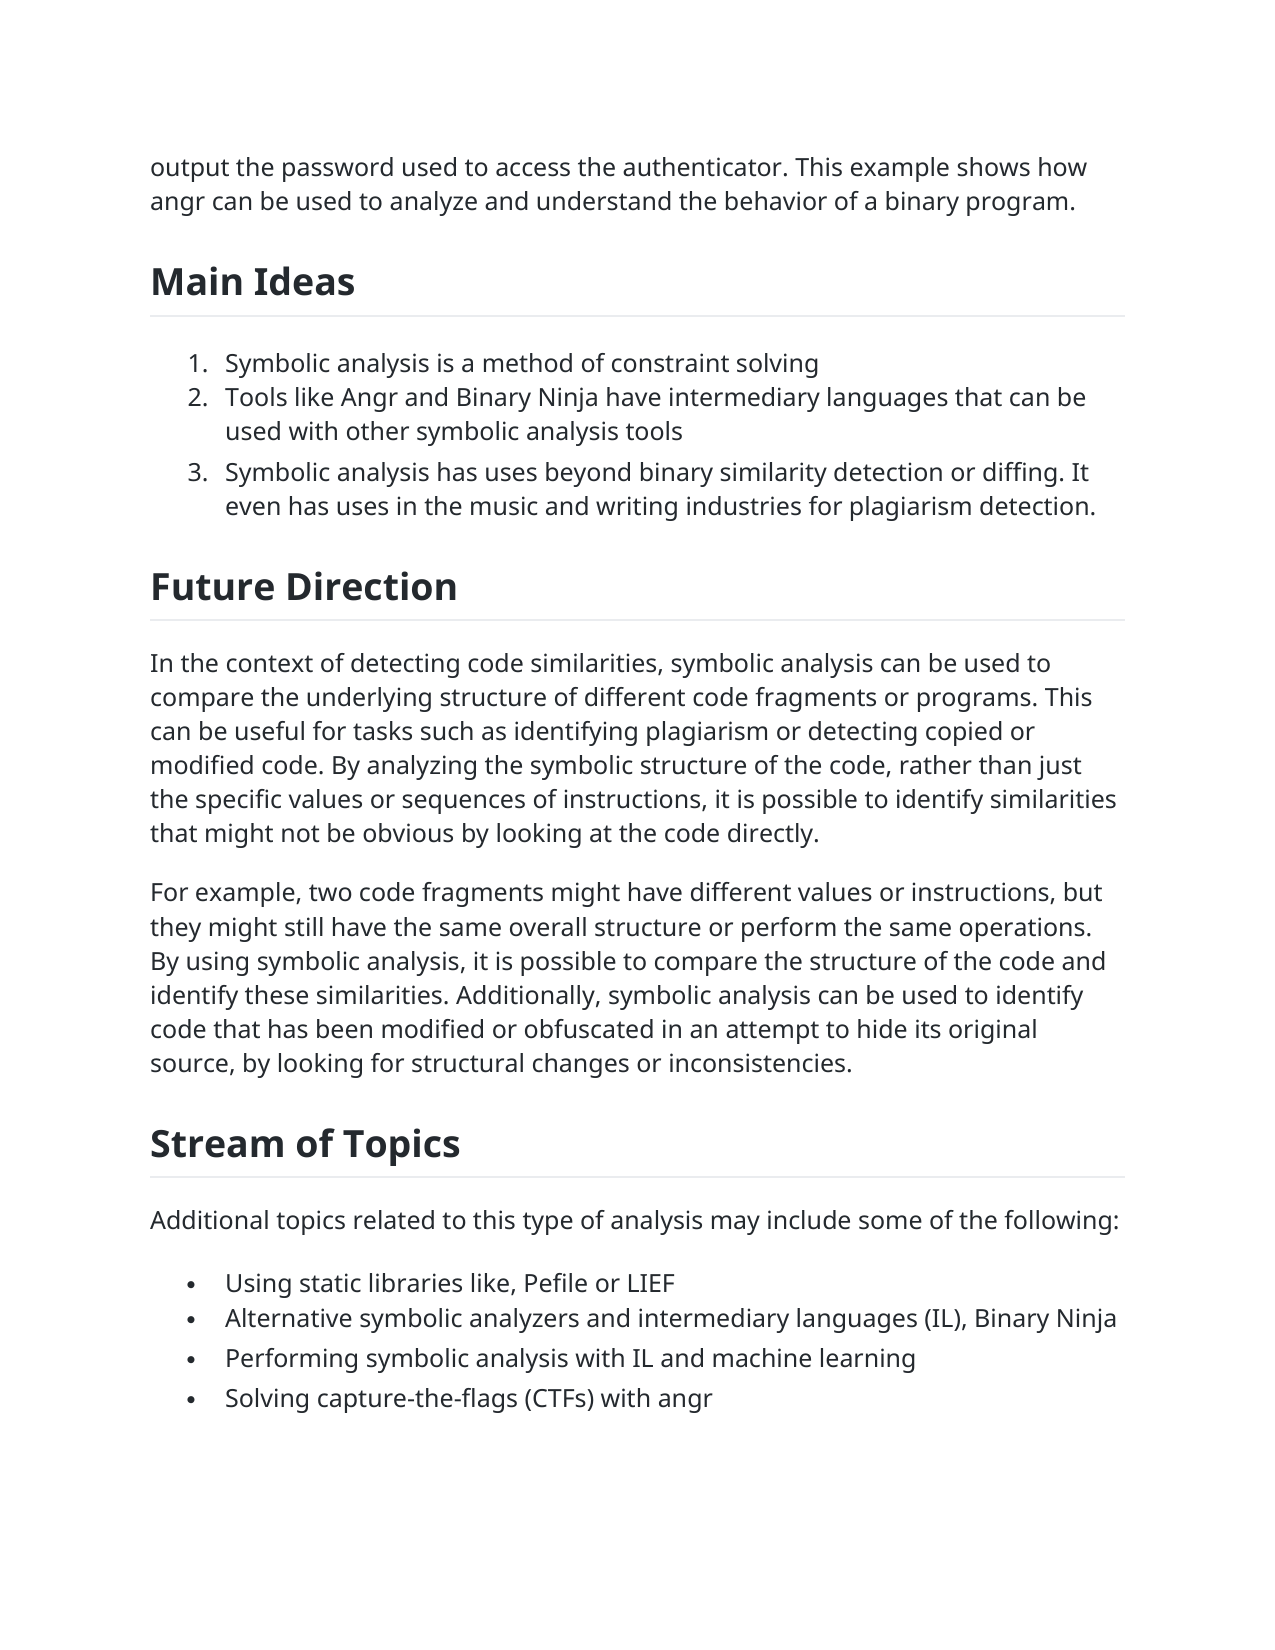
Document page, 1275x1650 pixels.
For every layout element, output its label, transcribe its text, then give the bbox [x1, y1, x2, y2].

text Main Ideas [150, 256, 1125, 315]
list Symbolic analysis has uses beyond binary similarity detection or diffing. It even has uses in the music and writing industries for plagiarism detection. [187, 454, 1125, 522]
list Alternative symbolic analyzers and intermediary languages (IL), Binary Ninja [187, 1300, 1125, 1334]
list Performing symbolic analysis with IL and machine learning [187, 1341, 1125, 1374]
list Symbolic analysis is a method of constraint solving [187, 346, 1125, 380]
list Solving capture-the-flags (CTFs) with angr [187, 1381, 1125, 1415]
text Stream of Topics [150, 1117, 1125, 1176]
list Using static libraries like, Pefile or LIEF [187, 1266, 1125, 1300]
text In the context of detecting code similarities, symbolic analysis can be used to compare the underlying structure of different code fragments or programs. This can be useful for tasks such as identifying plagiarism or detecting copied or modified code. By analyzing the symbolic structure of the code, rather than just the specific values or sequences of instructions, it is possible to identify similarities that might not be obvious by looking at the code directly. [150, 646, 1125, 850]
text For example, two code fragments might have different values or instructions, but they might still have the same overall structure or perform the same operations. By using symbolic analysis, it is possible to compare the structure of the code and identify these similarities. Additionally, symbolic analysis can be used to identify code that has been modified or obfuscated in an attempt to hide its original source, by looking for structural changes or inconsistencies. [150, 875, 1125, 1079]
list Tools like Angr and Binary Ninja have intermediary languages that can be used with other symbolic analysis tools [187, 380, 1125, 448]
text Additional topics related to this type of analysis may include some of the following: [150, 1203, 1125, 1237]
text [150, 150, 1125, 218]
text Future Direction [150, 560, 1125, 619]
